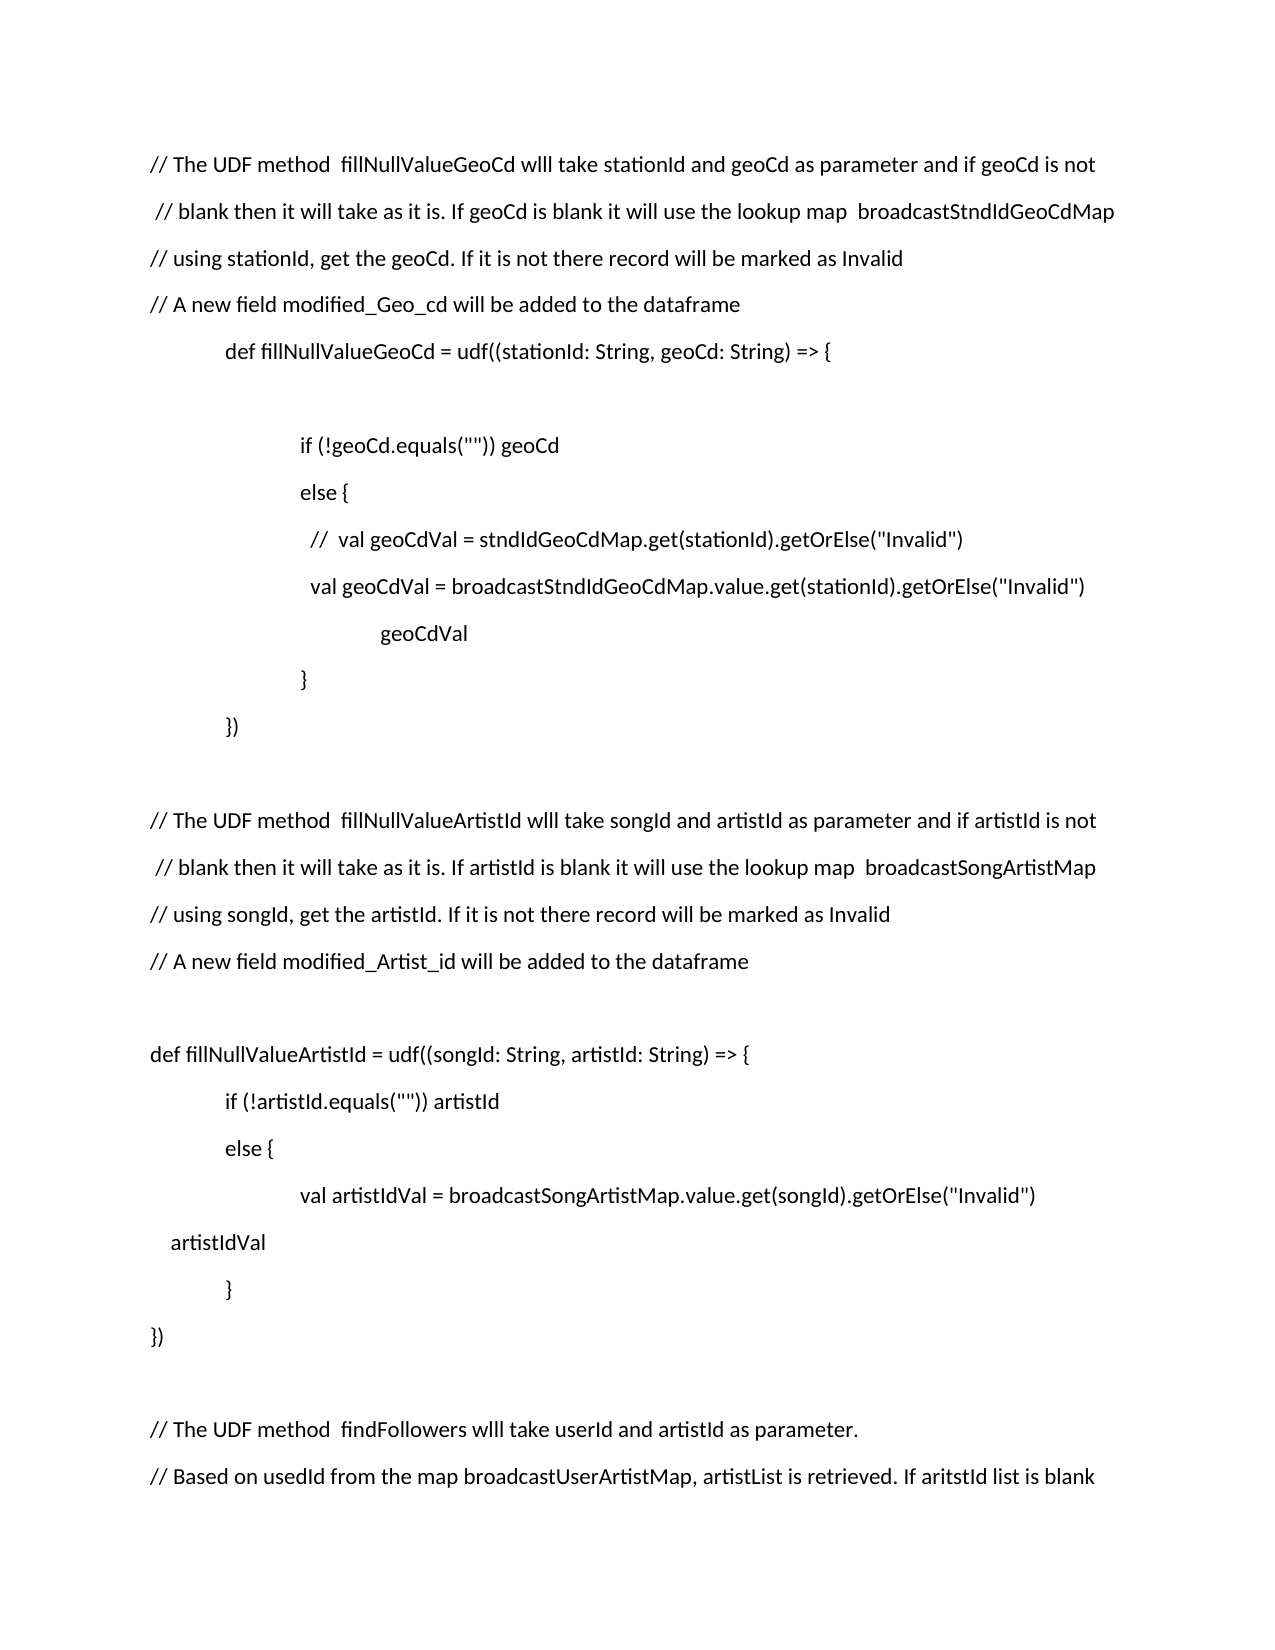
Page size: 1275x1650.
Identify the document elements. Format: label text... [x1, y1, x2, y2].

text // A new field modified_Geo_cd will be added to the dataframe [150, 291, 1125, 319]
text // The UDF method findFollowers wlll take userId and artistId as parameter. [150, 1416, 1125, 1444]
text // The UDF method fillNullValueGeoCd wlll take stationId and geoCd as parameter and if geoCd is not [150, 150, 1125, 178]
text def fillNullValueGeoCd = udf((stationId: String, geoCd: String) => { [150, 337, 1125, 366]
text val artistIdVal = broadcastSongArtistMap.value.get(songId).getOrElse("Invalid") [150, 1181, 1125, 1209]
text // A new field modified_Artist_id will be added to the dataframe [150, 947, 1125, 975]
text if (!geoCd.equals("")) geoCd [150, 431, 1125, 459]
text def fillNullValueArtistId = udf((songId: String, artistId: String) => { [150, 1041, 1125, 1069]
text // The UDF method fillNullValueArtistId wlll take songId and artistId as parameter and if artistId is not [150, 806, 1125, 834]
text } [150, 1275, 1125, 1303]
text if (!artistId.equals("")) artistId [150, 1087, 1125, 1116]
text }) [150, 712, 1125, 741]
text // blank then it will take as it is. If artistId is blank it will use the lookup map broadcastSongArtistMap [150, 853, 1125, 881]
text }) [150, 1322, 1125, 1350]
text artistIdVal [150, 1228, 1125, 1256]
text else { [150, 478, 1125, 506]
text val geoCdVal = broadcastStndIdGeoCdMap.value.get(stationId).getOrElse("Invalid") [150, 572, 1125, 600]
text // using songId, get the artistId. If it is not there record will be marked as Invalid [150, 900, 1125, 928]
text // blank then it will take as it is. If geoCd is blank it will use the lookup map broadcastStndIdGeoCdMap [150, 197, 1125, 225]
text // val geoCdVal = stndIdGeoCdMap.get(stationId).getOrElse("Invalid") [150, 525, 1125, 553]
text // using stationId, get the geoCd. If it is not there record will be marked as Invalid [150, 244, 1125, 272]
text // Based on usedId from the map broadcastUserArtistMap, artistList is retrieved. If aritstId list is blank [150, 1462, 1125, 1491]
text geoCdVal [150, 619, 1125, 647]
text else { [150, 1134, 1125, 1162]
text } [150, 666, 1125, 694]
